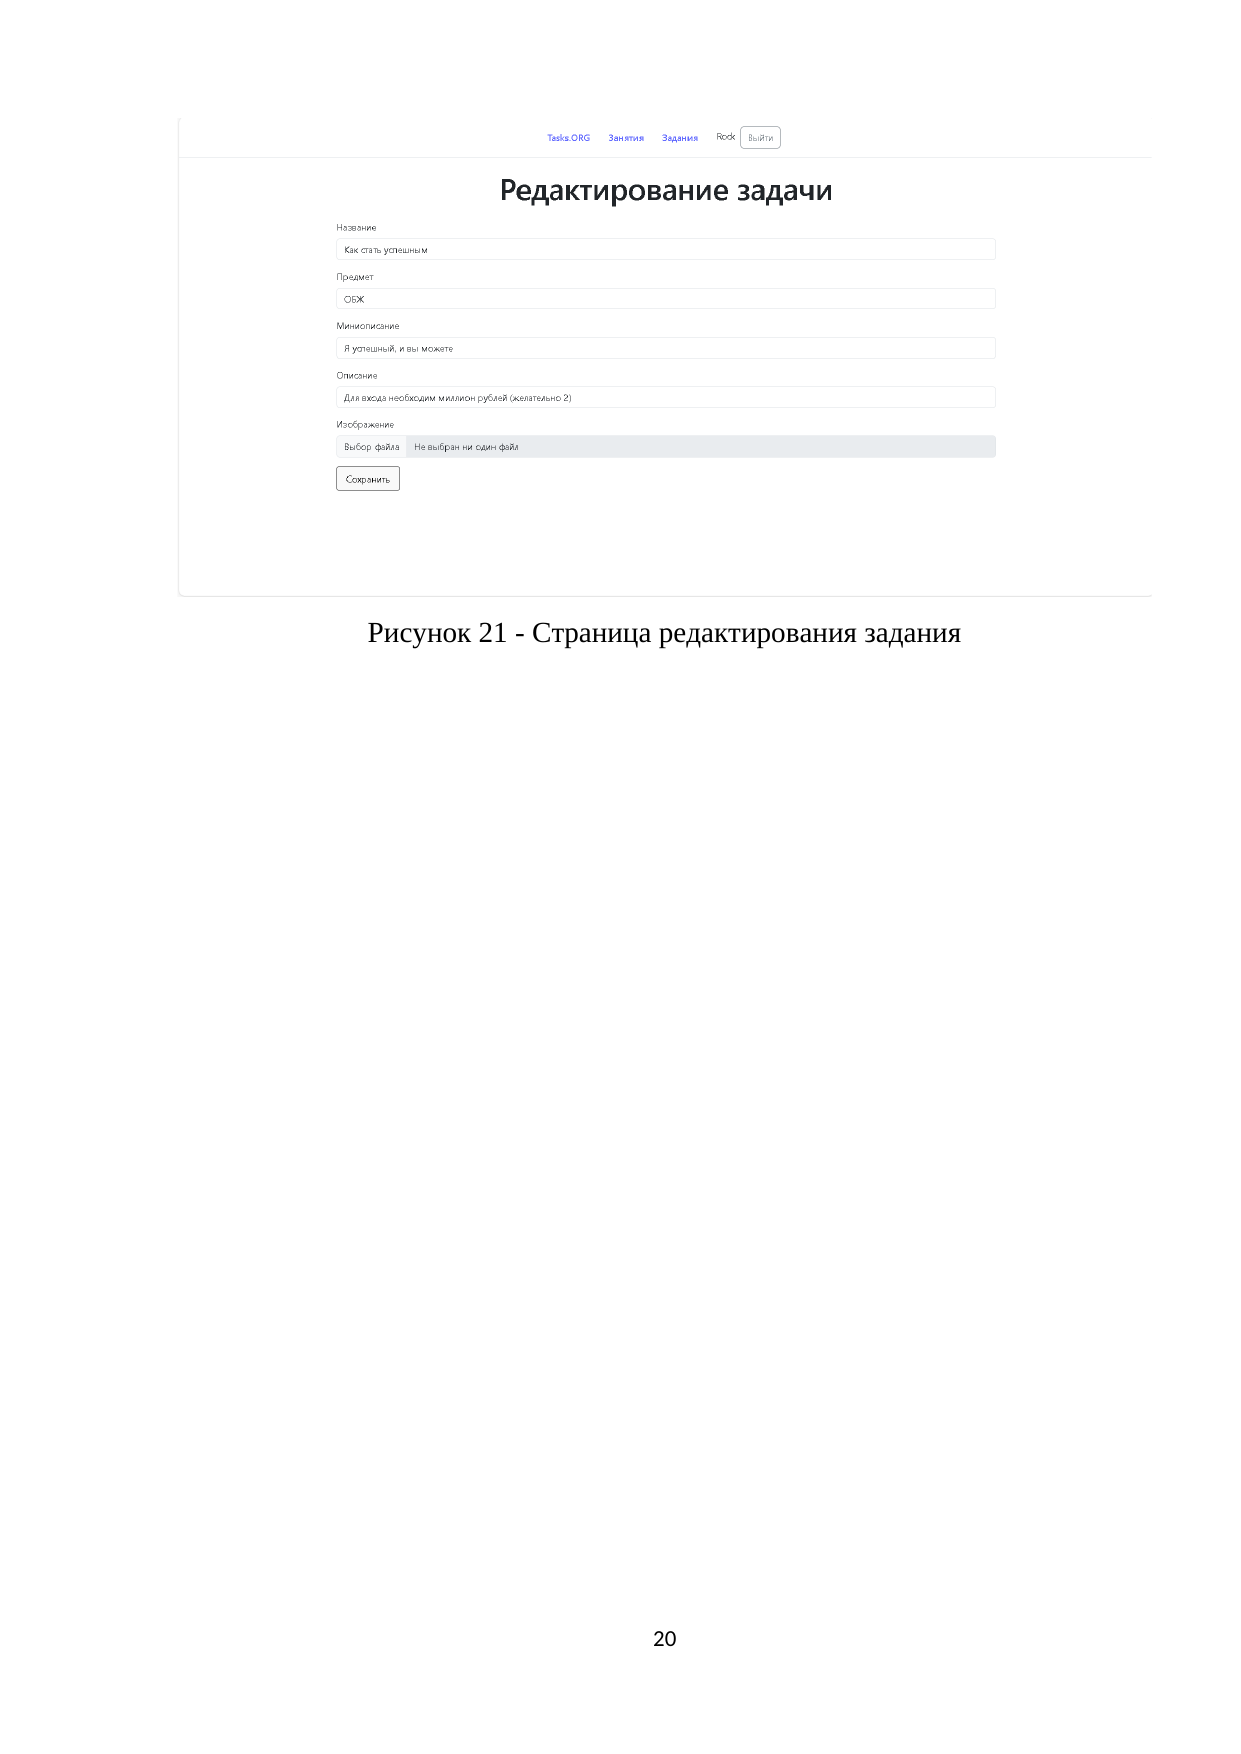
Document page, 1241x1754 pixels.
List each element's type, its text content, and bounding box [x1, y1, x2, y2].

text Рисунок 21 - Страница редактирования задания [177, 615, 1152, 648]
picture [177, 118, 1152, 597]
